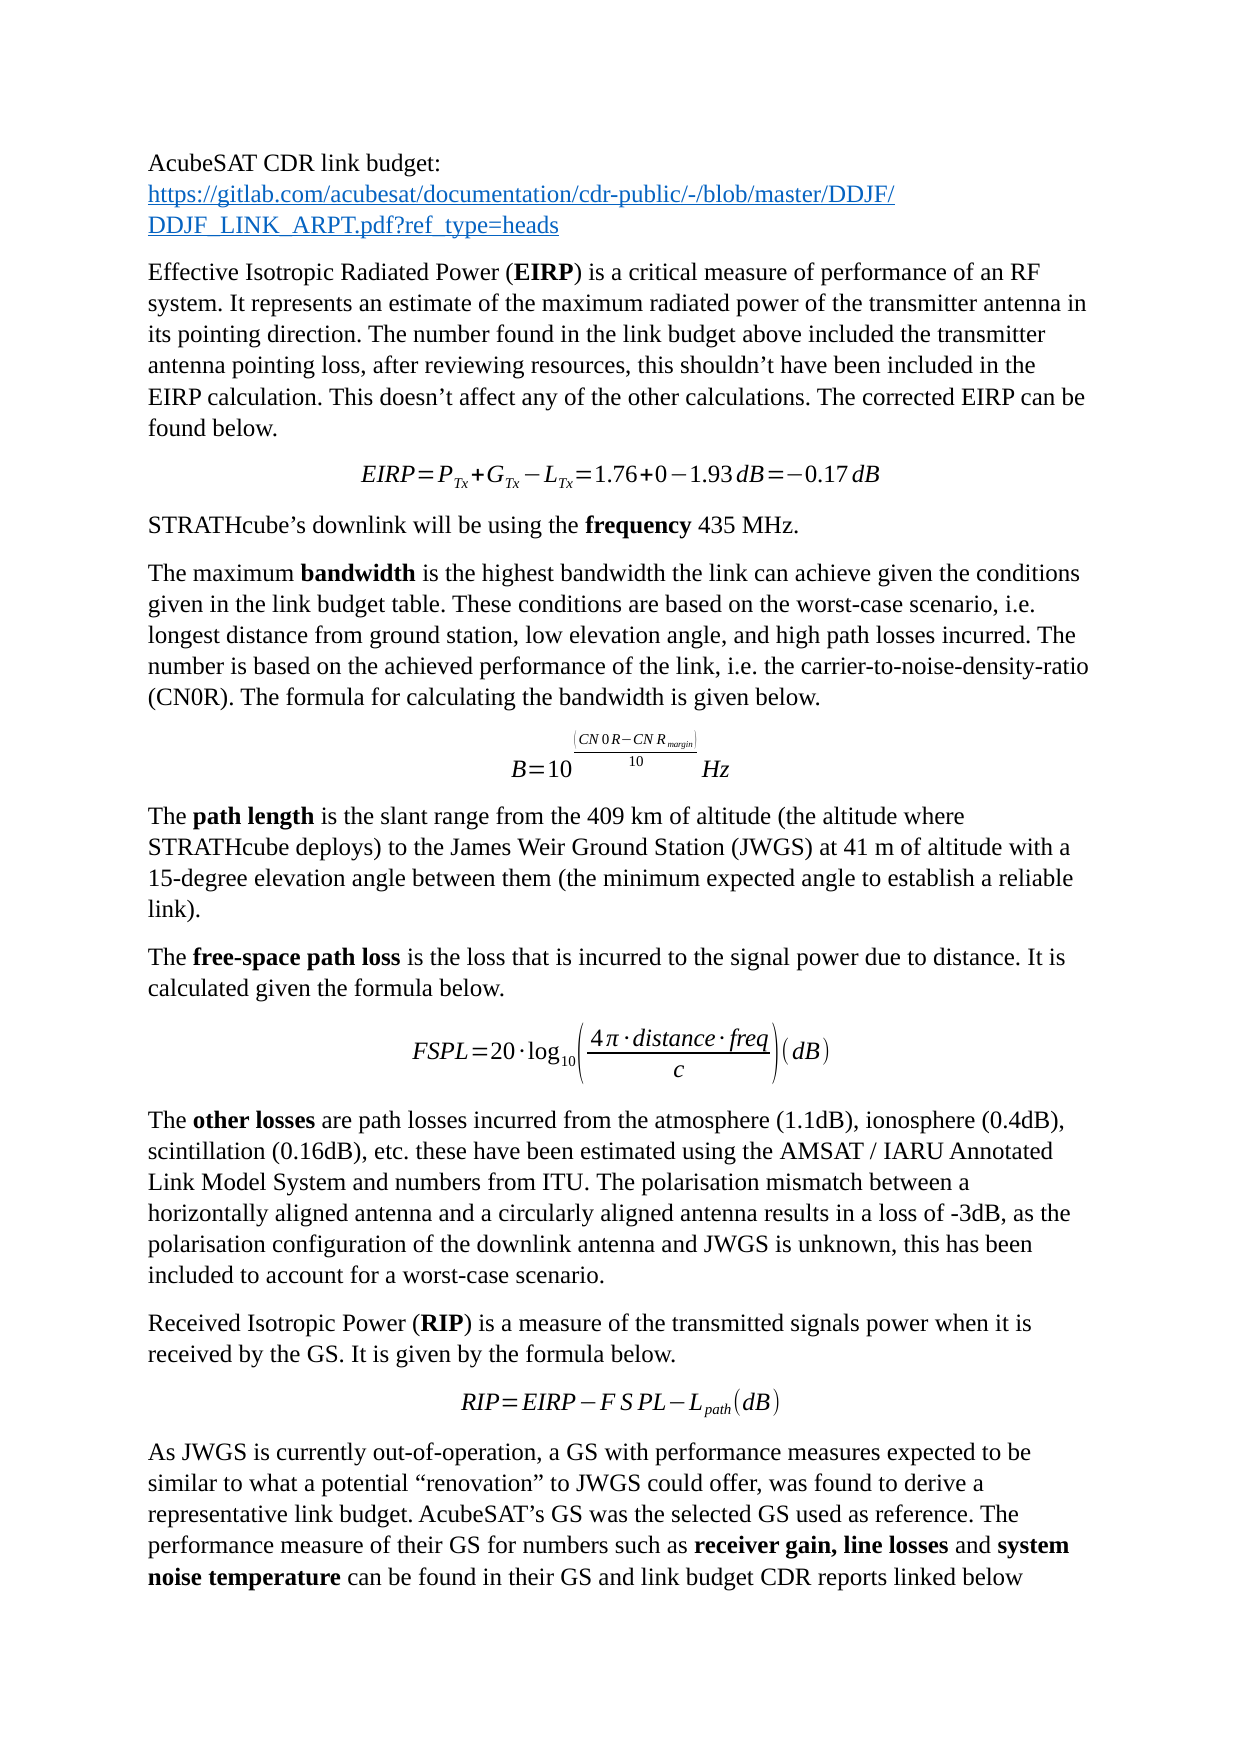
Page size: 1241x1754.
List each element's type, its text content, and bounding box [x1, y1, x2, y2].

text The other losses are path losses incurred from the atmosphere (1.1dB), ionosphere (0.4dB), scintillation (0.16dB), etc. these have been estimated using the AMSAT / IARU Annotated Link Model System and numbers from ITU. The polarisation mismatch between a horizontally aligned antenna and a circularly aligned antenna results in a loss of -3dB, as the polarisation configuration of the downlink antenna and JWGS is unknown, this has been included to account for a worst-case scenario. [148, 1105, 1093, 1289]
text AcubeSAT CDR link budget: https://gitlab.com/acubesat/documentation/cdr-public/-/blob/master/DDJF/DDJF_LINK_ARPT.pdf?ref_type=heads [148, 148, 1093, 238]
text STRATHcube’s downlink will be using the frequency 435 MHz. [148, 511, 1093, 539]
text The path length is the slant range from the 409 km of altitude (the altitude where STRATHcube deploys) to the James Weir Ground Station (JWGS) at 41 m of altitude with a 15-degree elevation angle between them (the minimum expected angle to establish a reliable link). [148, 801, 1093, 923]
text Received Isotropic Power (RIP) is a measure of the transmitted signals power when it is received by the GS. It is given by the formula below. [148, 1308, 1093, 1368]
text Effective Isotropic Radiated Power (EIRP) is a critical measure of performance of an RF system. It represents an estimate of the maximum radiated power of the transmitter antenna in its pointing direction. The number found in the link budget above included the transmitter antenna pointing loss, after reviewing resources, this shouldn’t have been included in the EIRP calculation. This doesn’t affect any of the other calculations. The corrected EIRP can be found below. [148, 257, 1093, 441]
text The maximum bandwidth is the highest bandwidth the link can achieve given the conditions given in the link budget table. These conditions are based on the worst-case scenario, i.e. longest distance from ground station, low elevation angle, and high path losses incurred. The number is based on the achieved performance of the link, i.e. the carrier-to-noise-density-ratio (CN0R). The formula for calculating the bandwidth is given below. [148, 558, 1093, 711]
text As JWGS is currently out-of-operation, a GS with performance measures expected to be similar to what a potential “renovation” to JWGS could offer, was found to derive a representative link budget. AcubeSAT’s GS was the selected GS used as reference. The performance measure of their GS for numbers such as receiver gain, line losses and system noise temperature can be found in their GS and link budget CDR reports linked below [148, 1437, 1093, 1590]
text The free-space path loss is the loss that is incurred to the signal power due to distance. It is calculated given the formula below. [148, 942, 1093, 1002]
